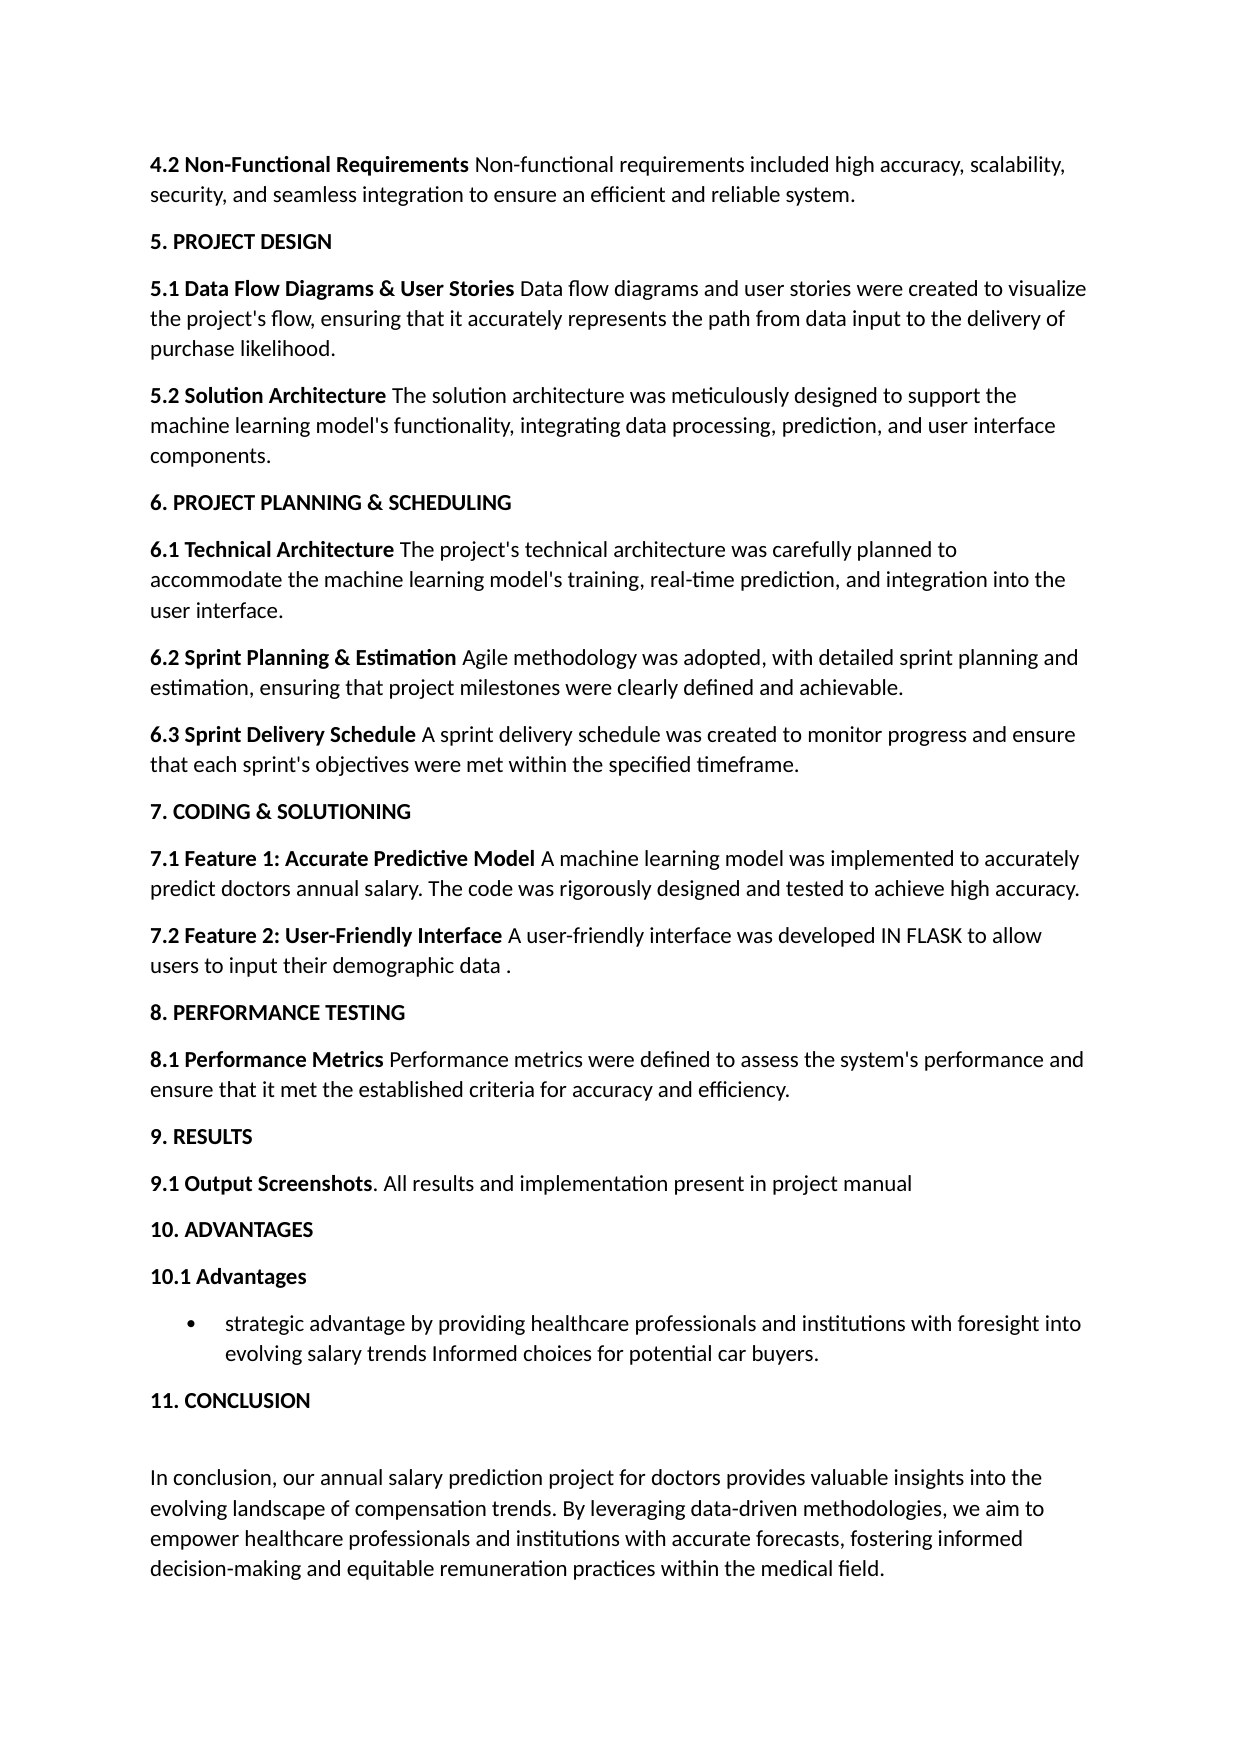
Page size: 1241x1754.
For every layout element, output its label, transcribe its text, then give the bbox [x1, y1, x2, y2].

list strategic advantage by providing healthcare professionals and institutions with foresight into evolving salary trends Informed choices for potential car buyers. [187, 1309, 1090, 1368]
text 7.2 Feature 2: User-Friendly Interface A user-friendly interface was developed IN FLASK to allow users to input their demographic data . [150, 921, 1090, 979]
text 10. ADVANTAGES [150, 1216, 1090, 1244]
text 7.1 Feature 1: Accurate Predictive Model A machine learning model was implemented to accurately predict doctors annual salary. The code was rigorously designed and tested to achieve high accuracy. [150, 844, 1090, 902]
text 6.1 Technical Architecture The project's technical architecture was carefully planned to accommodate the machine learning model's training, real-time prediction, and integration into the user interface. [150, 535, 1090, 624]
text 4.2 Non-Functional Requirements Non-functional requirements included high accuracy, scalability, security, and seamless integration to ensure an efficient and reliable system. [150, 150, 1090, 208]
text 8. PERFORMANCE TESTING [150, 998, 1090, 1026]
text 6.2 Sprint Planning & Estimation Agile methodology was adopted, with detailed sprint planning and estimation, ensuring that project milestones were clearly defined and achievable. [150, 643, 1090, 701]
text 5. PROJECT DESIGN [150, 227, 1090, 255]
text 8.1 Performance Metrics Performance metrics were defined to assess the system's performance and ensure that it met the established criteria for accuracy and efficiency. [150, 1045, 1090, 1103]
text 9.1 Output Screenshots. All results and implementation present in project manual [150, 1169, 1090, 1197]
text 11. CONCLUSION [150, 1386, 1090, 1414]
text 5.2 Solution Architecture The solution architecture was meticulously designed to support the machine learning model's functionality, integrating data processing, prediction, and user interface components. [150, 381, 1090, 470]
text 6. PROJECT PLANNING & SCHEDULING [150, 488, 1090, 517]
text 6.3 Sprint Delivery Schedule A sprint delivery schedule was created to monitor progress and ensure that each sprint's objectives were met within the specified timeframe. [150, 720, 1090, 778]
text 9. RESULTS [150, 1122, 1090, 1150]
text 5.1 Data Flow Diagrams & User Stories Data flow diagrams and user stories were created to visualize the project's flow, ensuring that it accurately represents the path from data input to the delivery of purchase likelihood. [150, 274, 1090, 362]
text In conclusion, our annual salary prediction project for doctors provides valuable insights into the evolving landscape of compensation trends. By leveraging data-driven methodologies, we aim to empower healthcare professionals and institutions with accurate forecasts, fostering informed decision-making and equitable remuneration practices within the medical field. [150, 1433, 1090, 1582]
text 10.1 Advantages [150, 1262, 1090, 1291]
text 7. CODING & SOLUTIONING [150, 797, 1090, 825]
